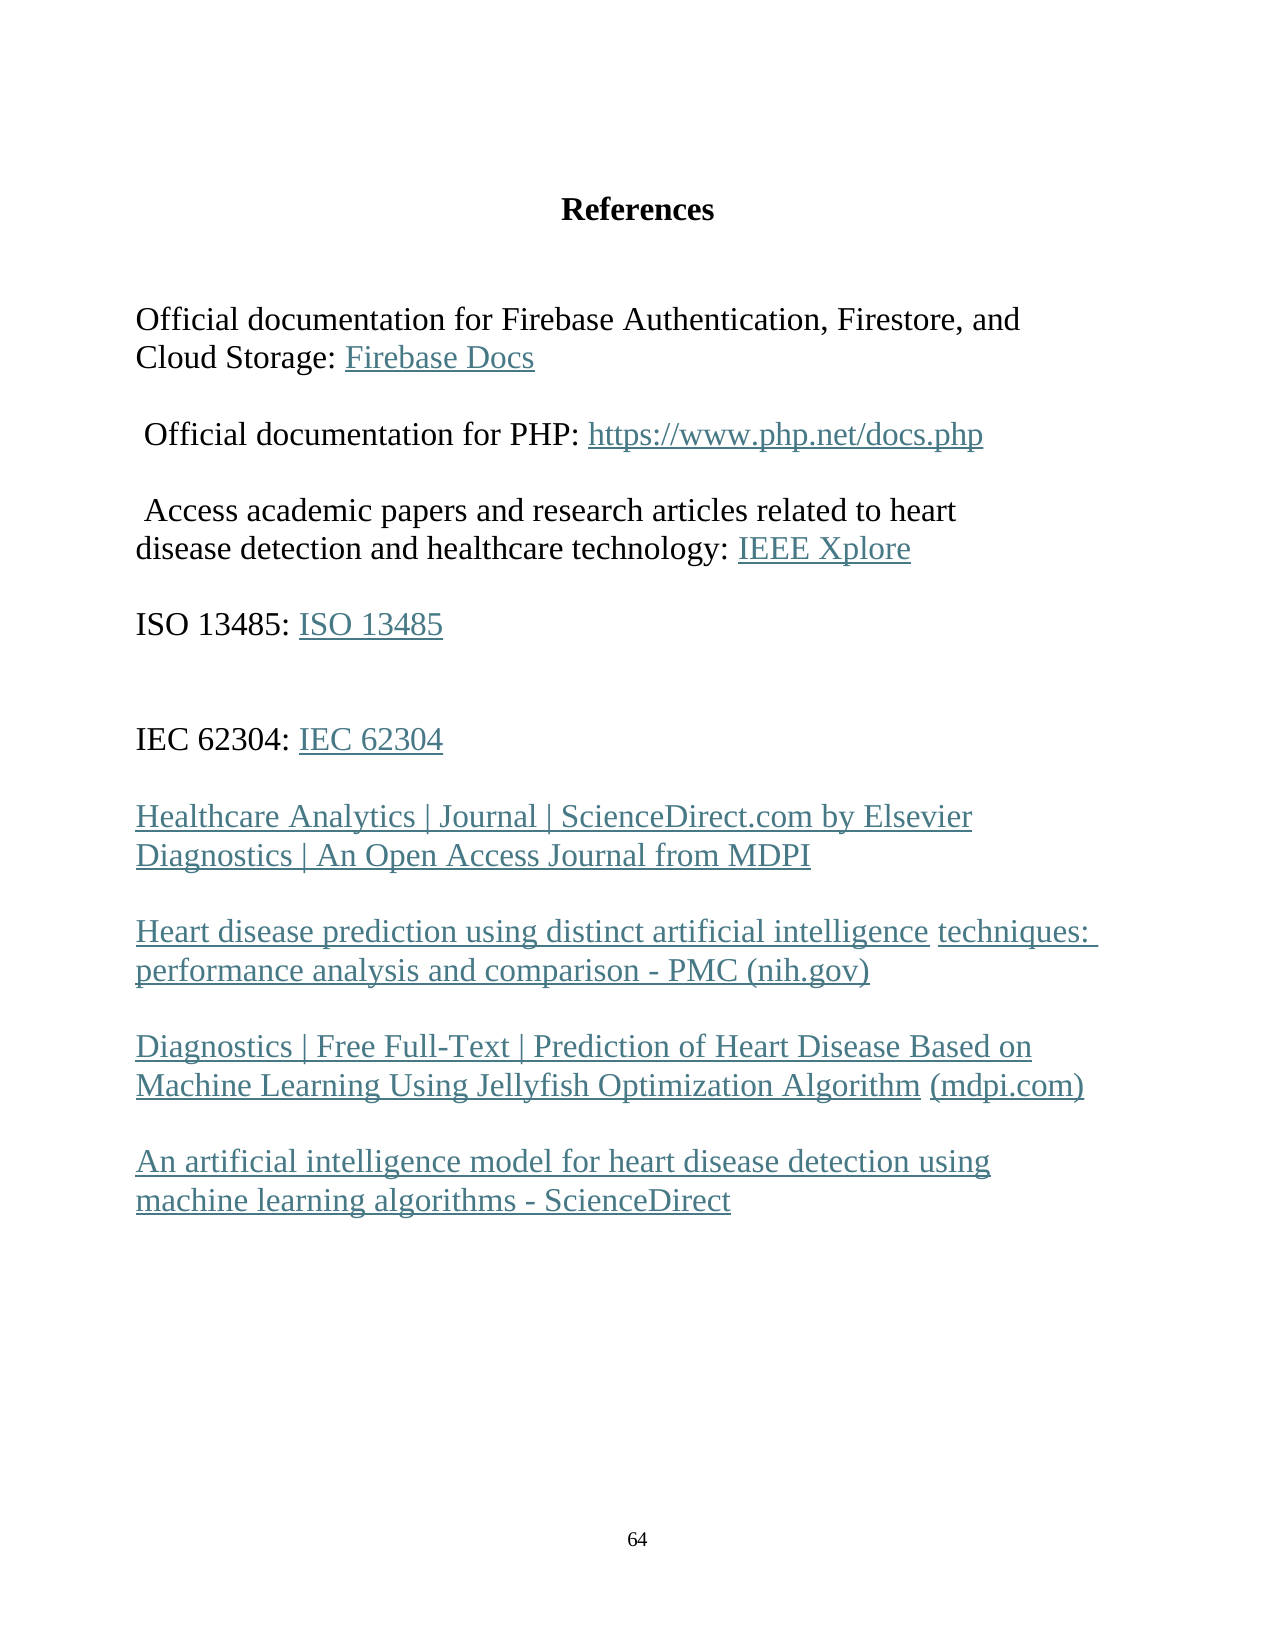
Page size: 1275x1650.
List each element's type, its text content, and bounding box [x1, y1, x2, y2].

text Heart disease prediction using distinct artificial intelligence techniques: performance analysis and comparison - PMC (nih.gov) [135, 911, 1119, 988]
text ISO 13485: ISO 13485 [135, 605, 1256, 643]
text An artificial intelligence model for heart disease detection using machine learning algorithms - ScienceDirect [135, 1141, 1080, 1218]
subtitle References [157, 189, 1118, 228]
text Access academic papers and research articles related to heart disease detection and healthcare technology: IEEE Xplore [135, 490, 1037, 567]
text Official documentation for Firebase Authentication, Firestore, and Cloud Storage: Firebase Docs [135, 299, 1109, 376]
text IEC 62304: IEC 62304 [135, 720, 1256, 758]
text Diagnostics | Free Full-Text | Prediction of Heart Disease Based on Machine Learning Using Jellyfish Optimization Algorithm (mdpi.com) [135, 1026, 1121, 1103]
text Official documentation for PHP: https://www.php.net/docs.php [135, 414, 1256, 452]
text Healthcare Analytics | Journal | ScienceDirect.com by Elsevier Diagnostics | An Open Access Journal from MDPI [135, 796, 1062, 873]
